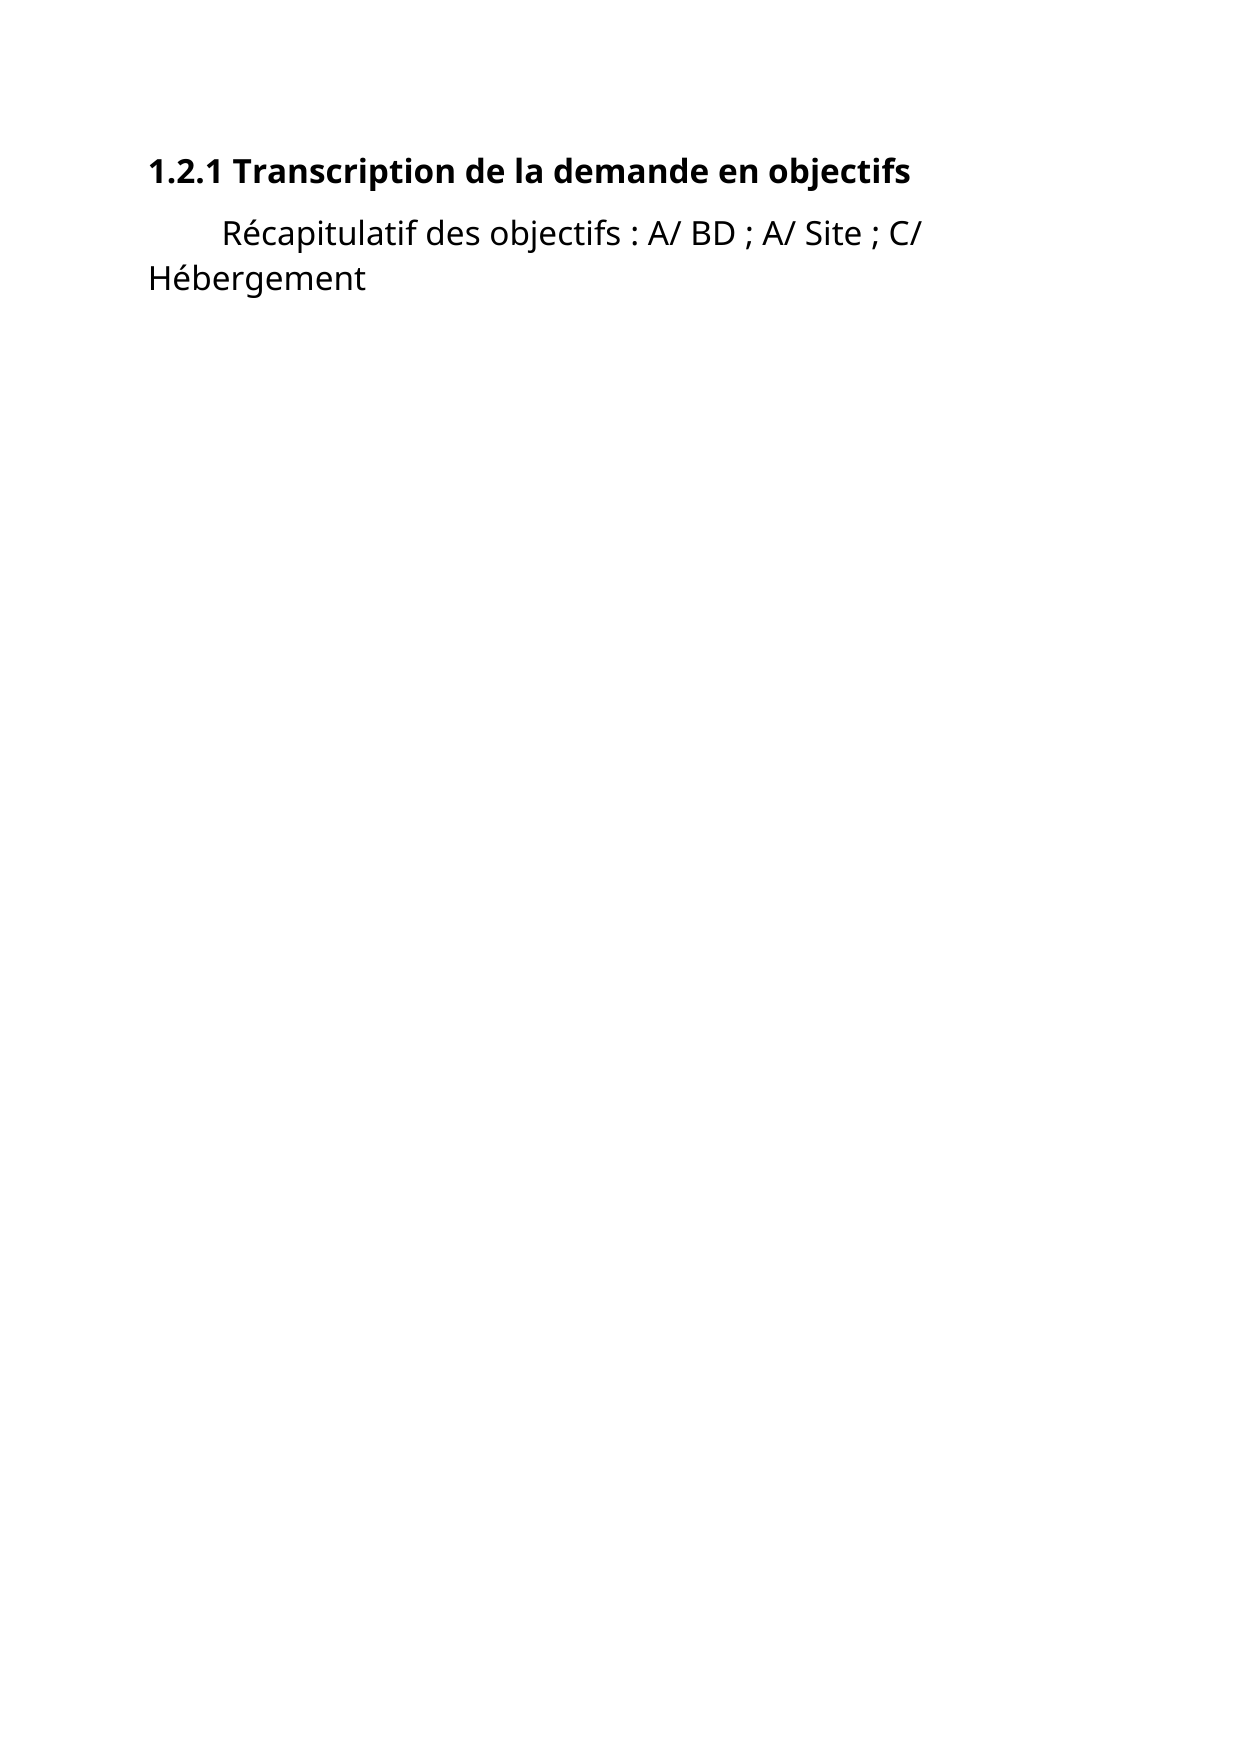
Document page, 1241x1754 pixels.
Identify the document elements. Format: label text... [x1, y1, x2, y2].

subtitle Récapitulatif des objectifs : A/ BD ; A/ Site ; C/ Hébergement [148, 210, 1093, 301]
subtitle 1.2.1 Transcription de la demande en objectifs [148, 148, 1093, 193]
